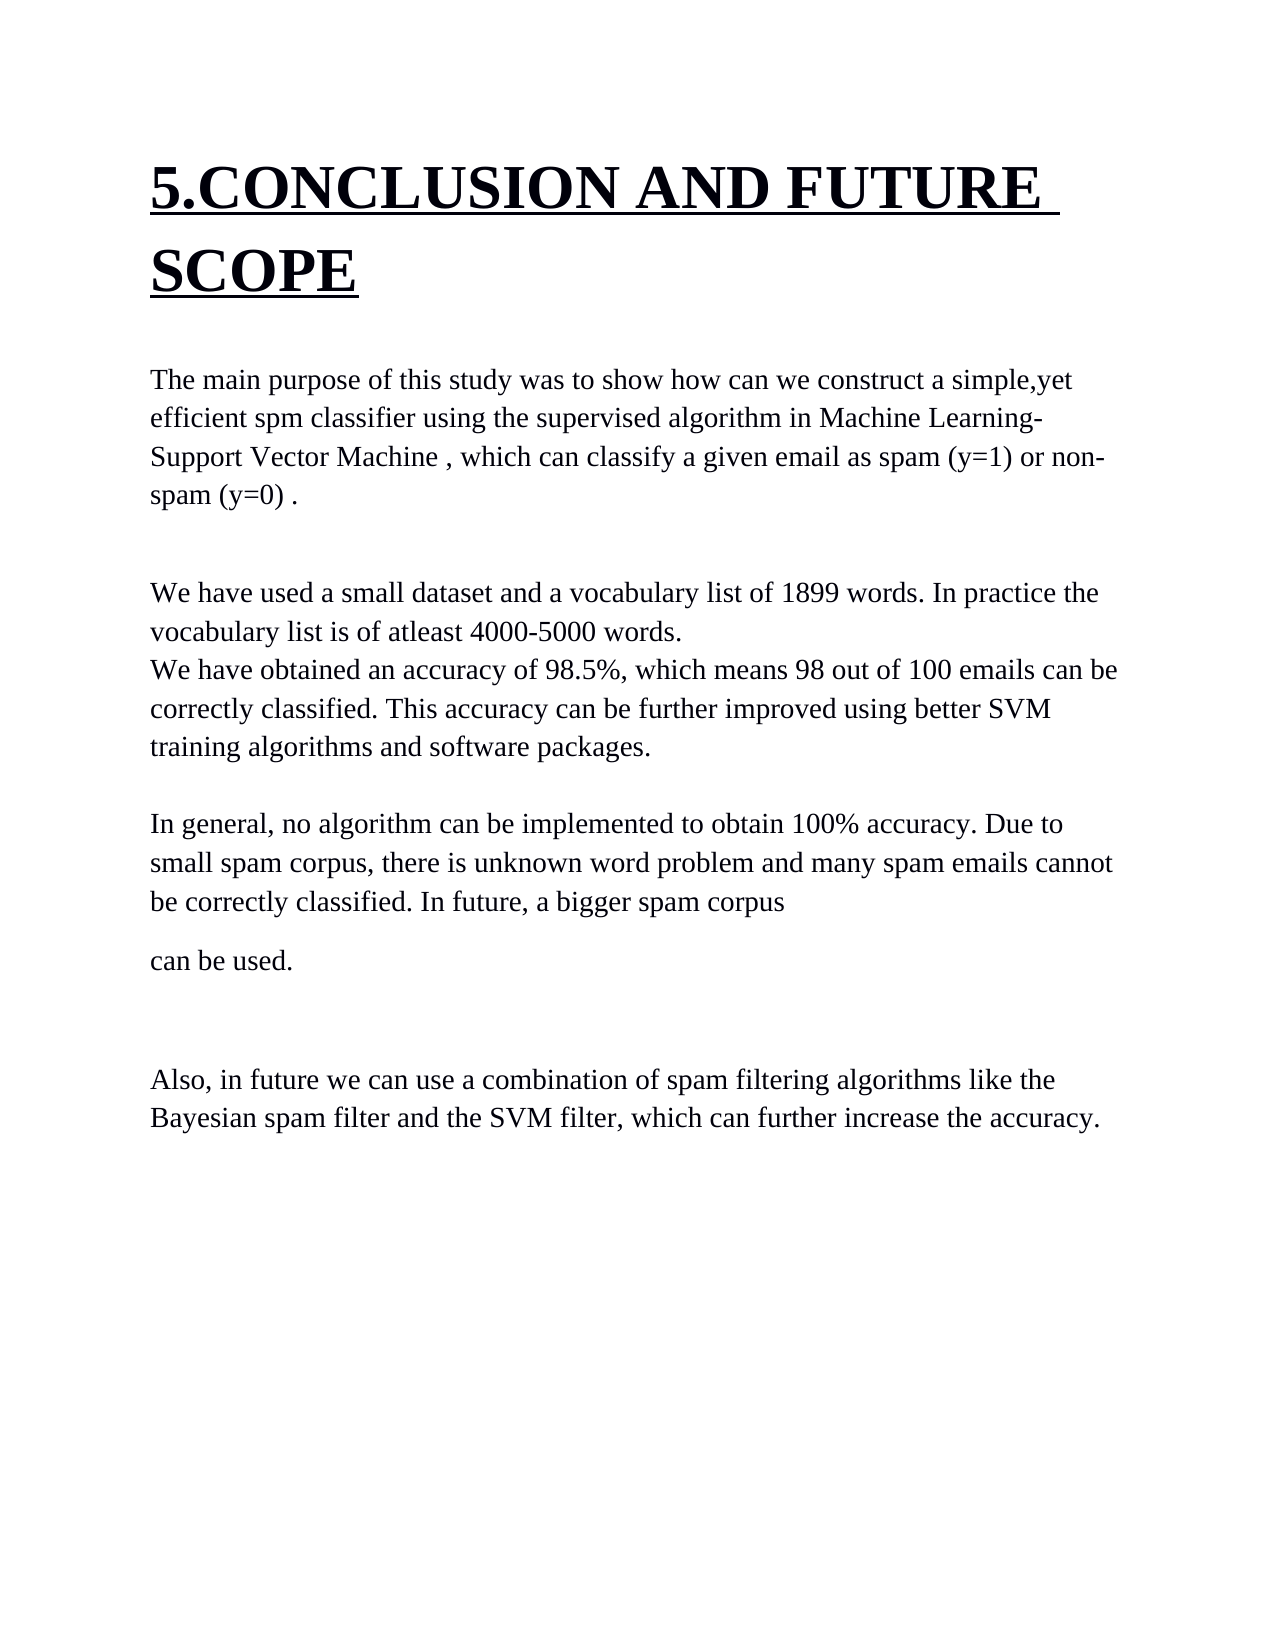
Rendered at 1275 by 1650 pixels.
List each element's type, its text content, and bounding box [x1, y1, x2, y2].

text The main purpose of this study was to show how can we construct a simple,yet efficient spm classifier using the supervised algorithm in Machine Learning- Support Vector Machine , which can classify a given email as spam (y=1) or non-spam (y=0) . [150, 362, 1125, 511]
text Also, in future we can use a combination of spam filtering algorithms like the Bayesian spam filter and the SVM filter, which can further increase the accuracy. [150, 1062, 1125, 1254]
text 5.CONCLUSION AND FUTURE SCOPE [150, 150, 1125, 337]
text We have used a small dataset and a vocabulary list of 1899 words. In practice the vocabulary list is of atleast 4000-5000 words. We have obtained an accuracy of 98.5%, which means 98 out of 100 emails can be correctly classified. This accuracy can be further improved using better SVM training algorithms and software packages. In general, no algorithm can be implemented to obtain 100% accuracy. Due to small spam corpus, there is unknown word problem and many spam emails cannot be correctly classified. In future, a bigger spam corpus [150, 537, 1125, 917]
text can be used. [150, 943, 1125, 977]
